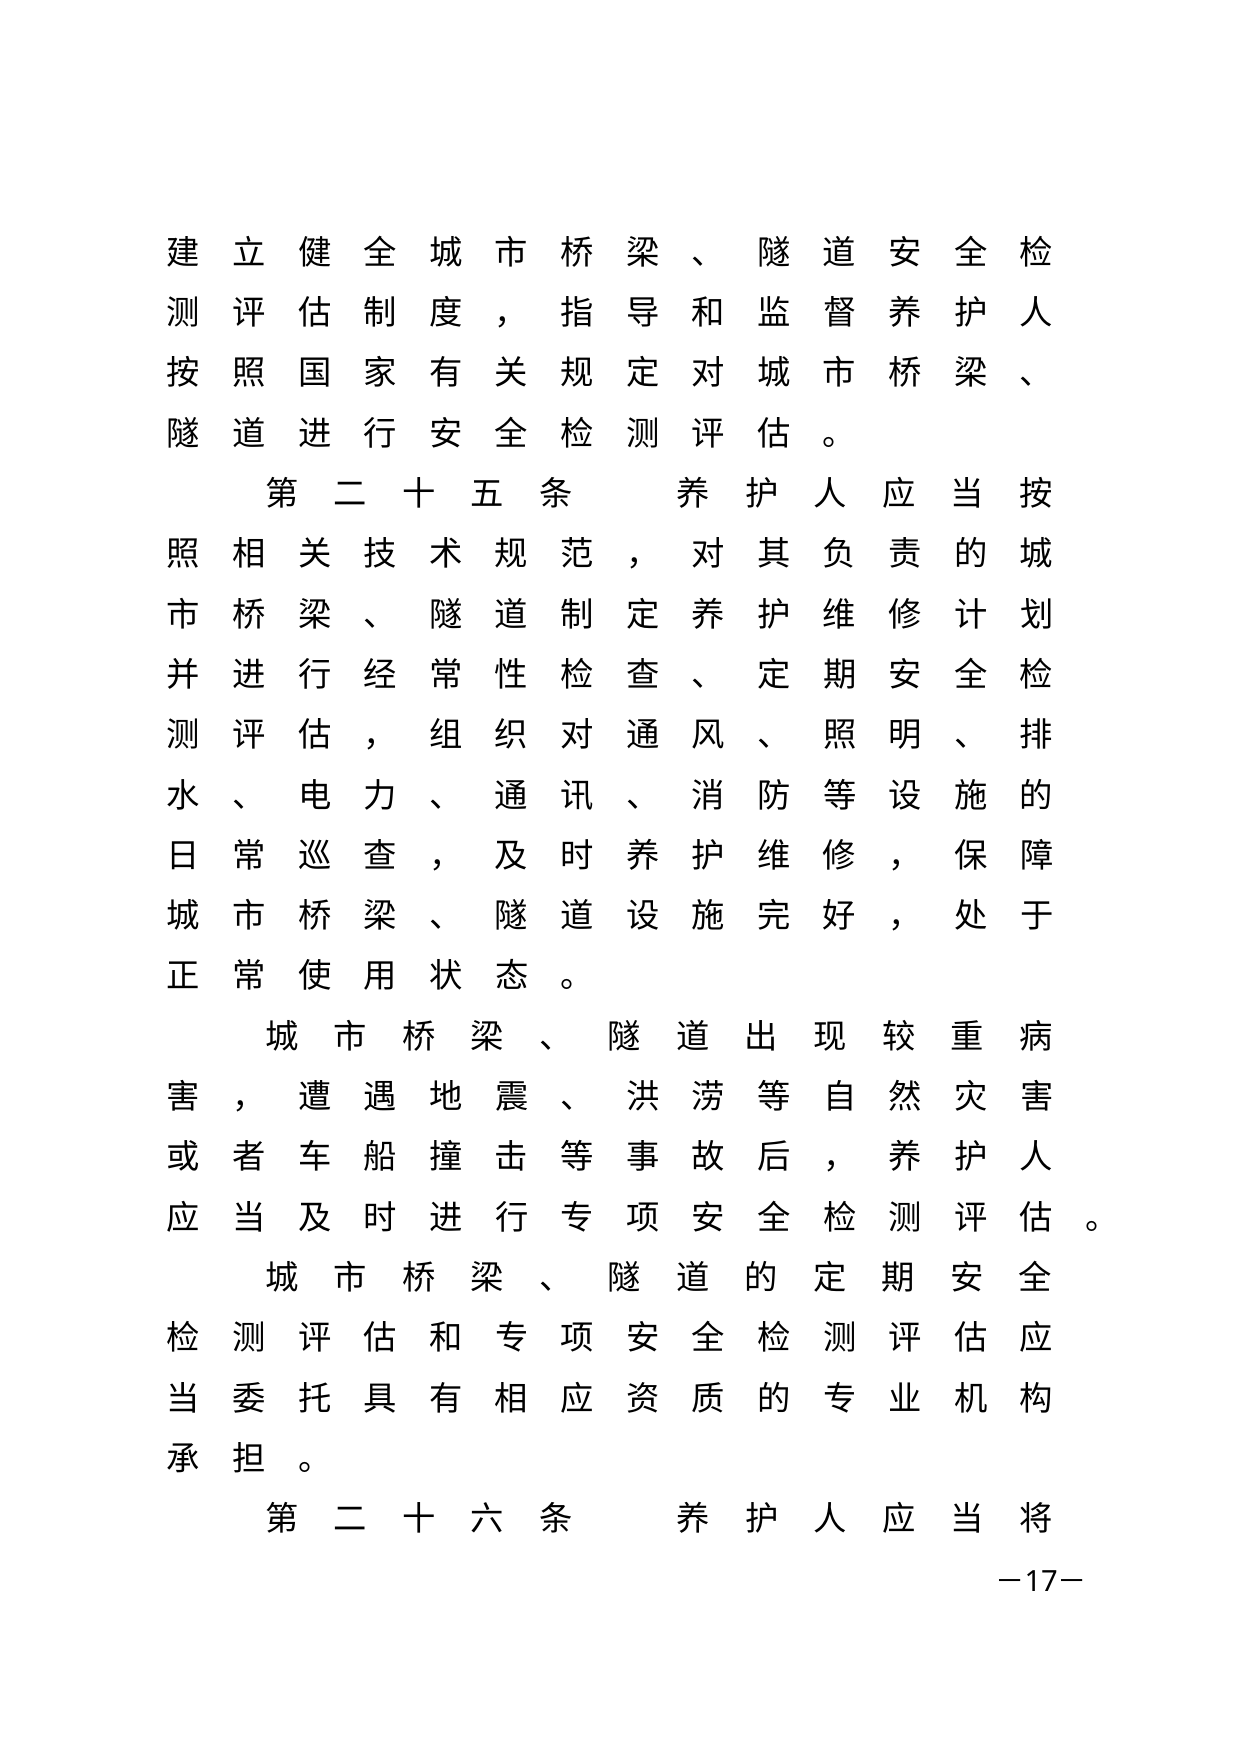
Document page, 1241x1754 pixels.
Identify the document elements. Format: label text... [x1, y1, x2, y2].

text 城市桥梁、隧道的定期安全检测评估和专项安全检测评估应当委托具有相应资质的专业机构承担。 [167, 1245, 1085, 1486]
text 第二十四条 城市管理执法部门应当编制城市桥梁、隧道养护维修中长期规划和年度计划，建立健全城市桥梁、隧道安全检测评估制度，指导和监督养护人按照国家有关规定对城市桥梁、隧道进行安全检测评估。 [167, 219, 1085, 461]
text 第二十五条 养护人应当按照相关技术规范，对其负责的城市桥梁、隧道制定养护维修计划并进行经常性检查、定期安全检测评估，组织对通风、照明、排水、电力、通讯、消防等设施的日常巡查，及时养护维修，保障城市桥梁、隧道设施完好，处于正常使用状态。 [167, 461, 1085, 1003]
text 城市桥梁、隧道出现较重病害，遭遇地震、洪涝等自然灾害或者车船撞击等事故后，养护人应当及时进行专项安全检测评估。 [167, 1003, 1085, 1245]
text 第二十六条 养护人应当将定期安全检测评估和专项安全检测评估结果报送市、区城市管理执法部门。 [167, 1486, 1085, 1546]
